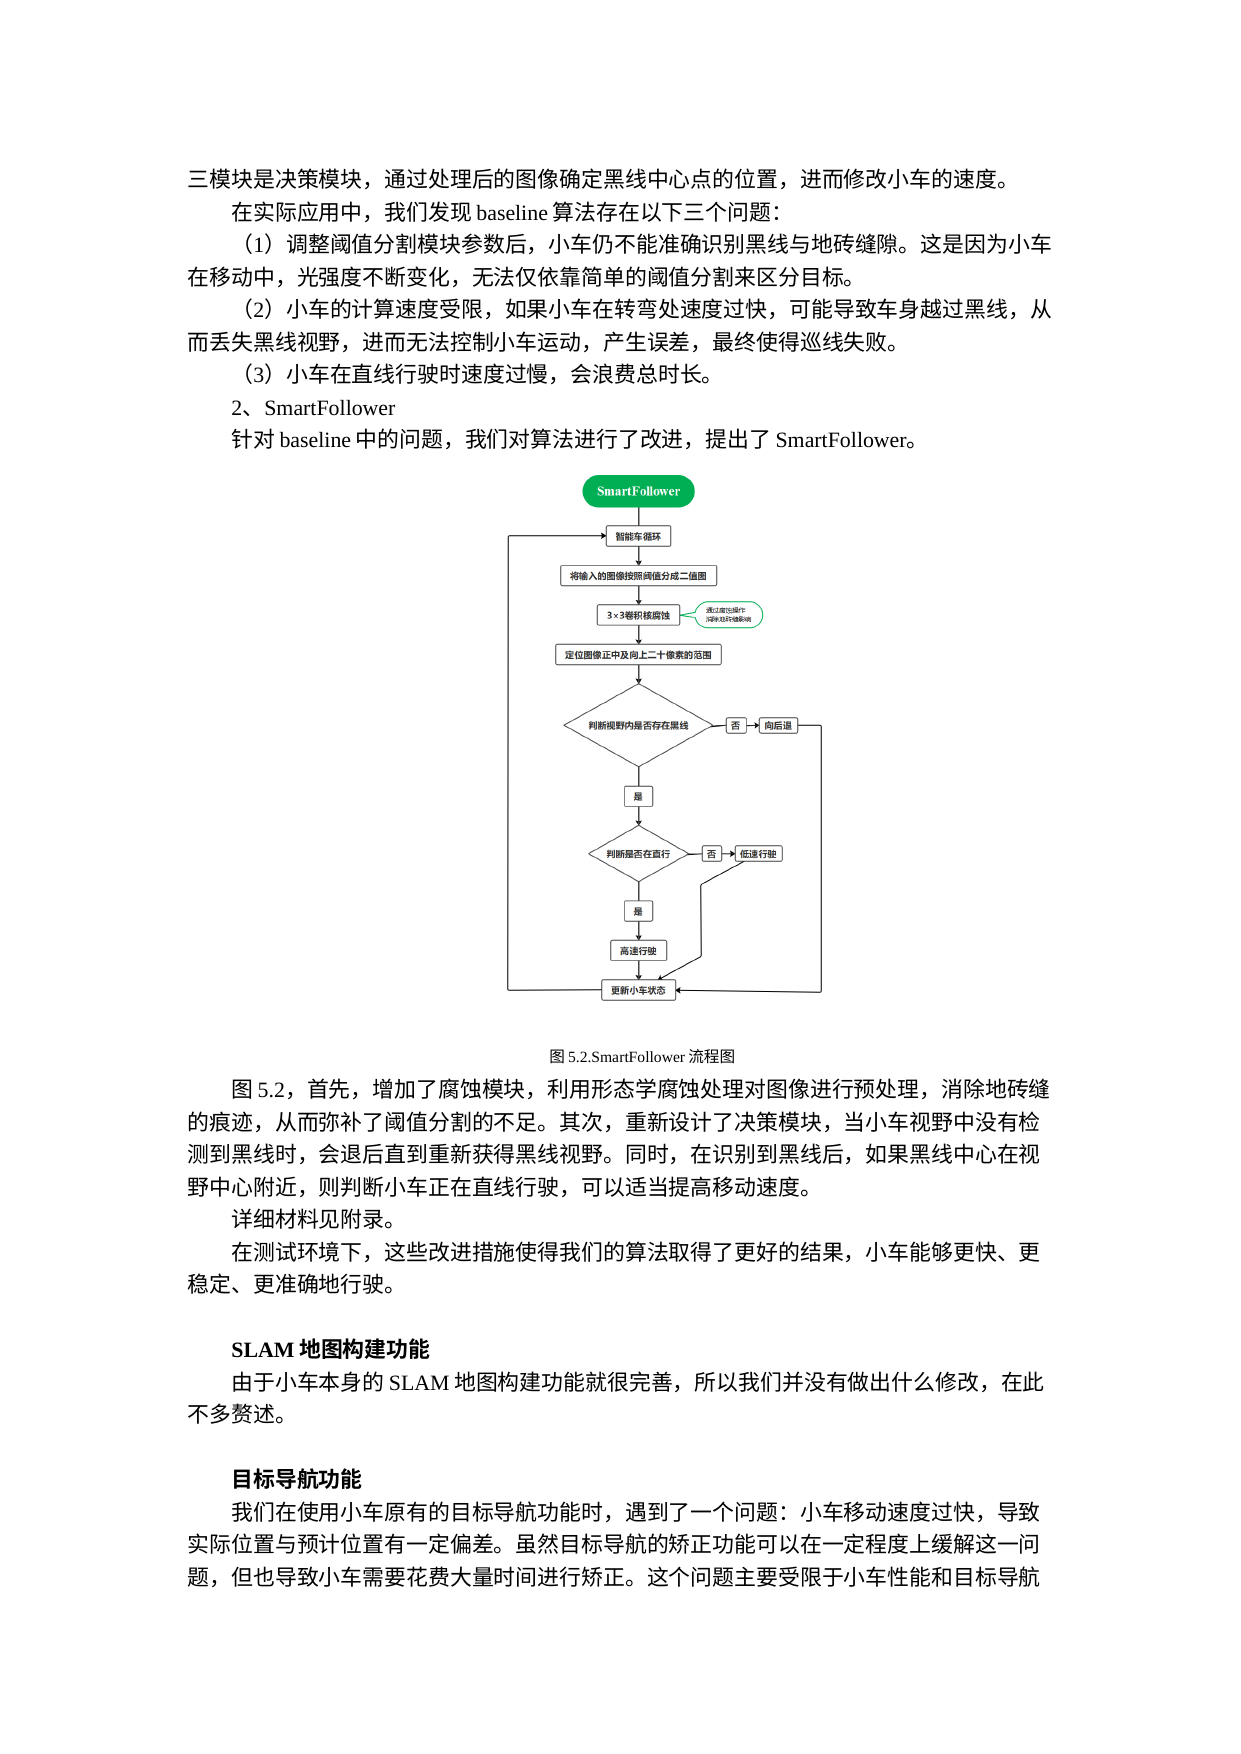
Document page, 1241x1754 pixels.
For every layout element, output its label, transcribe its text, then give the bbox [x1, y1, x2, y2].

list SLAM地图构建功能 [187, 1332, 1053, 1364]
picture [441, 454, 843, 1021]
list （3）小车在直线行驶时速度过慢，会浪费总时长。 [187, 357, 1053, 389]
list 在实际应用中，我们发现baseline算法存在以下三个问题： [187, 194, 1053, 227]
list 针对baseline中的问题，我们对算法进行了改进，提出了SmartFollower。 [187, 422, 1053, 454]
list 2、SmartFollower [187, 389, 1053, 422]
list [187, 1494, 1053, 1592]
list 由于小车本身的SLAM地图构建功能就很完善，所以我们并没有做出什么修改，在此不多赘述。 [187, 1364, 1053, 1429]
list 图5.2.SmartFollower流程图 [187, 1039, 1053, 1072]
list 详细材料见附录。 [187, 1202, 1053, 1234]
list （1）调整阈值分割模块参数后，小车仍不能准确识别黑线与地砖缝隙。这是因为小车在移动中，光强度不断变化，无法仅依靠简单的阈值分割来区分目标。 [187, 227, 1053, 292]
list （2）小车的计算速度受限，如果小车在转弯处速度过快，可能导致车身越过黑线，从而丢失黑线视野，进而无法控制小车运动，产生误差，最终使得巡线失败。 [187, 292, 1053, 357]
list 图5.2，首先，增加了腐蚀模块，利用形态学腐蚀处理对图像进行预处理，消除地砖缝的痕迹，从而弥补了阈值分割的不足。其次，重新设计了决策模块，当小车视野中没有检测到黑线时，会退后直到重新获得黑线视野。同时，在识别到黑线后，如果黑线中心在视野中心附近，则判断小车正在直线行驶，可以适当提高移动速度。 [187, 1072, 1053, 1202]
list 在测试环境下，这些改进措施使得我们的算法取得了更好的结果，小车能够更快、更稳定、更准确地行驶。 [187, 1234, 1053, 1299]
list 目标导航功能 [187, 1462, 1053, 1494]
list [187, 162, 1053, 194]
